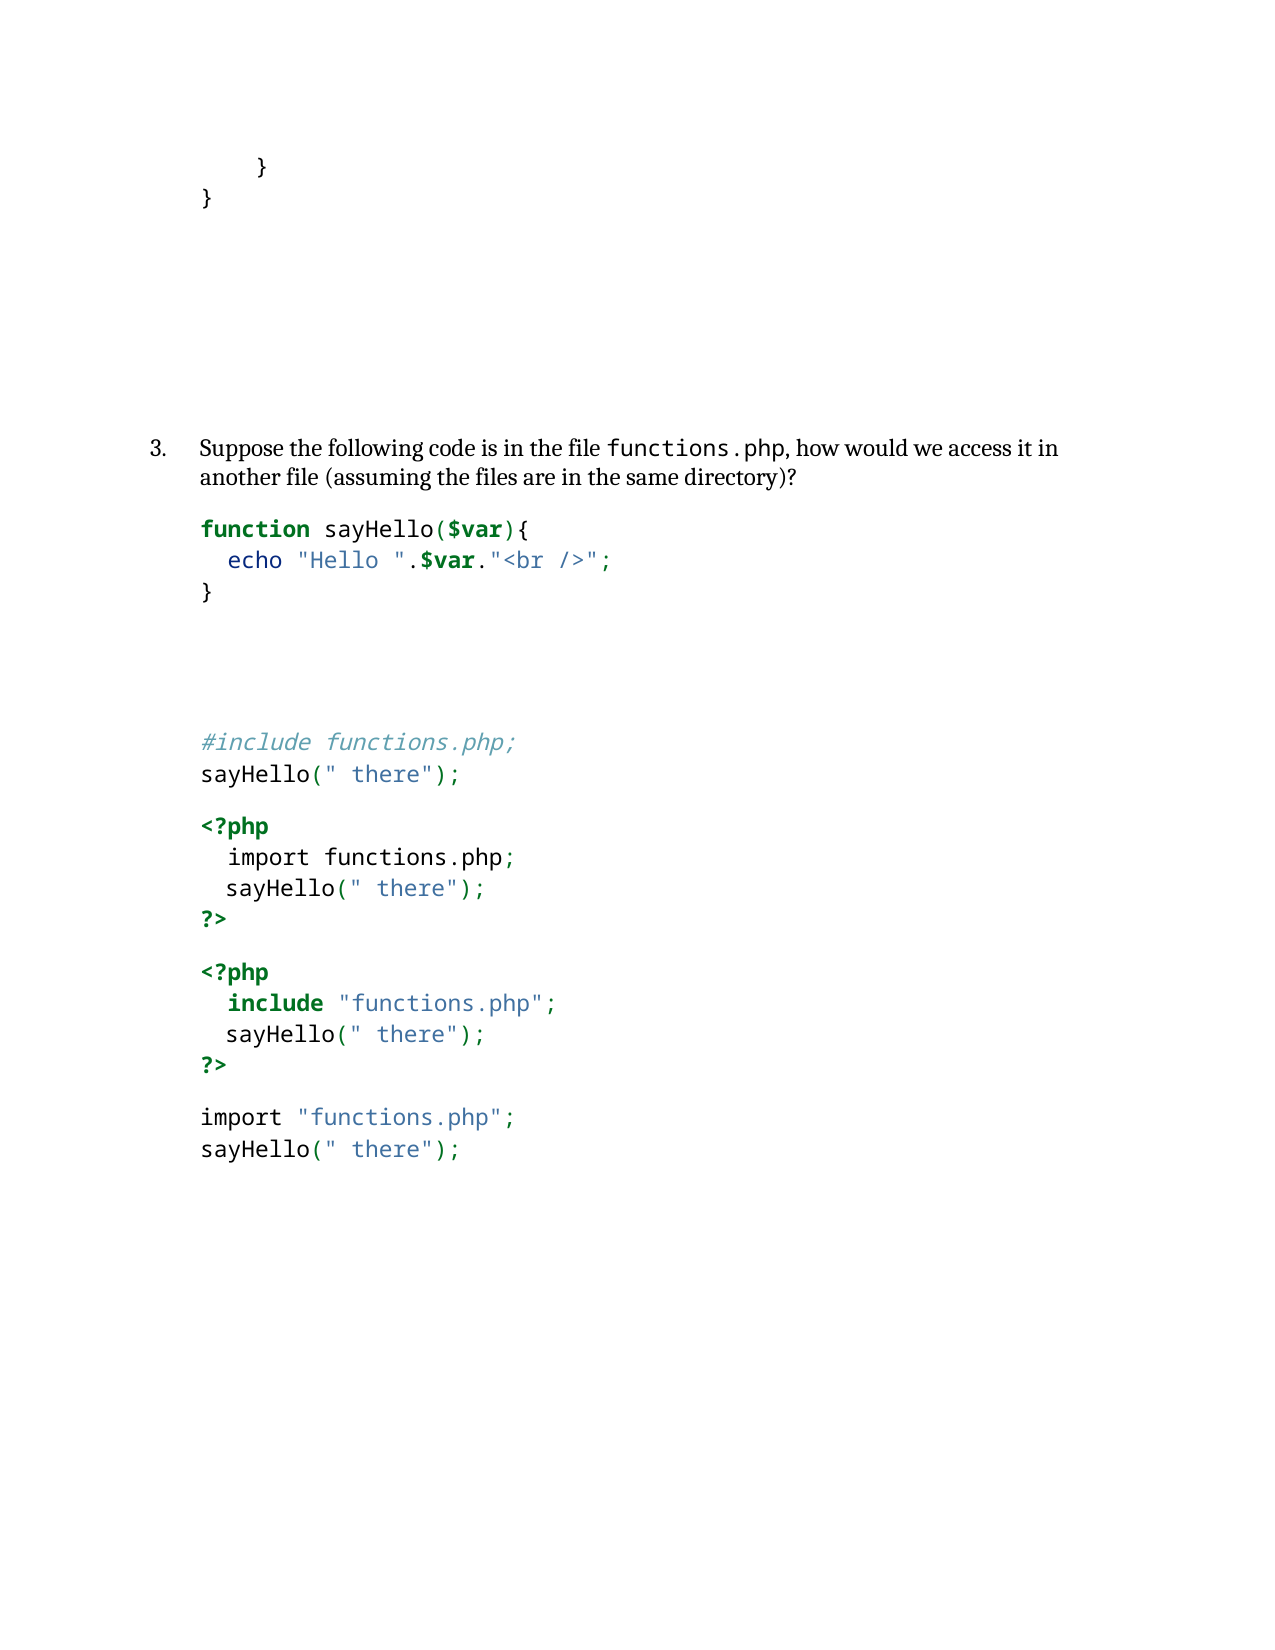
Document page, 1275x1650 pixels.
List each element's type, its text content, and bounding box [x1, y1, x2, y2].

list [150, 150, 1125, 212]
list Suppose the following code is in the file functions.php, how would we access it in another file (assuming the files are in the same directory)? [150, 432, 1125, 492]
list function sayHello($var){ echo "Hello ".$var."<br />"; } [150, 512, 1125, 606]
list import "functions.php"; sayHello(" there"); [150, 1101, 1125, 1164]
list <?php include "functions.php"; sayHello(" there"); ?> [150, 955, 1125, 1080]
list <?php import functions.php; sayHello(" there"); ?> [150, 809, 1125, 934]
list #include functions.php; sayHello(" there"); [150, 726, 1125, 789]
